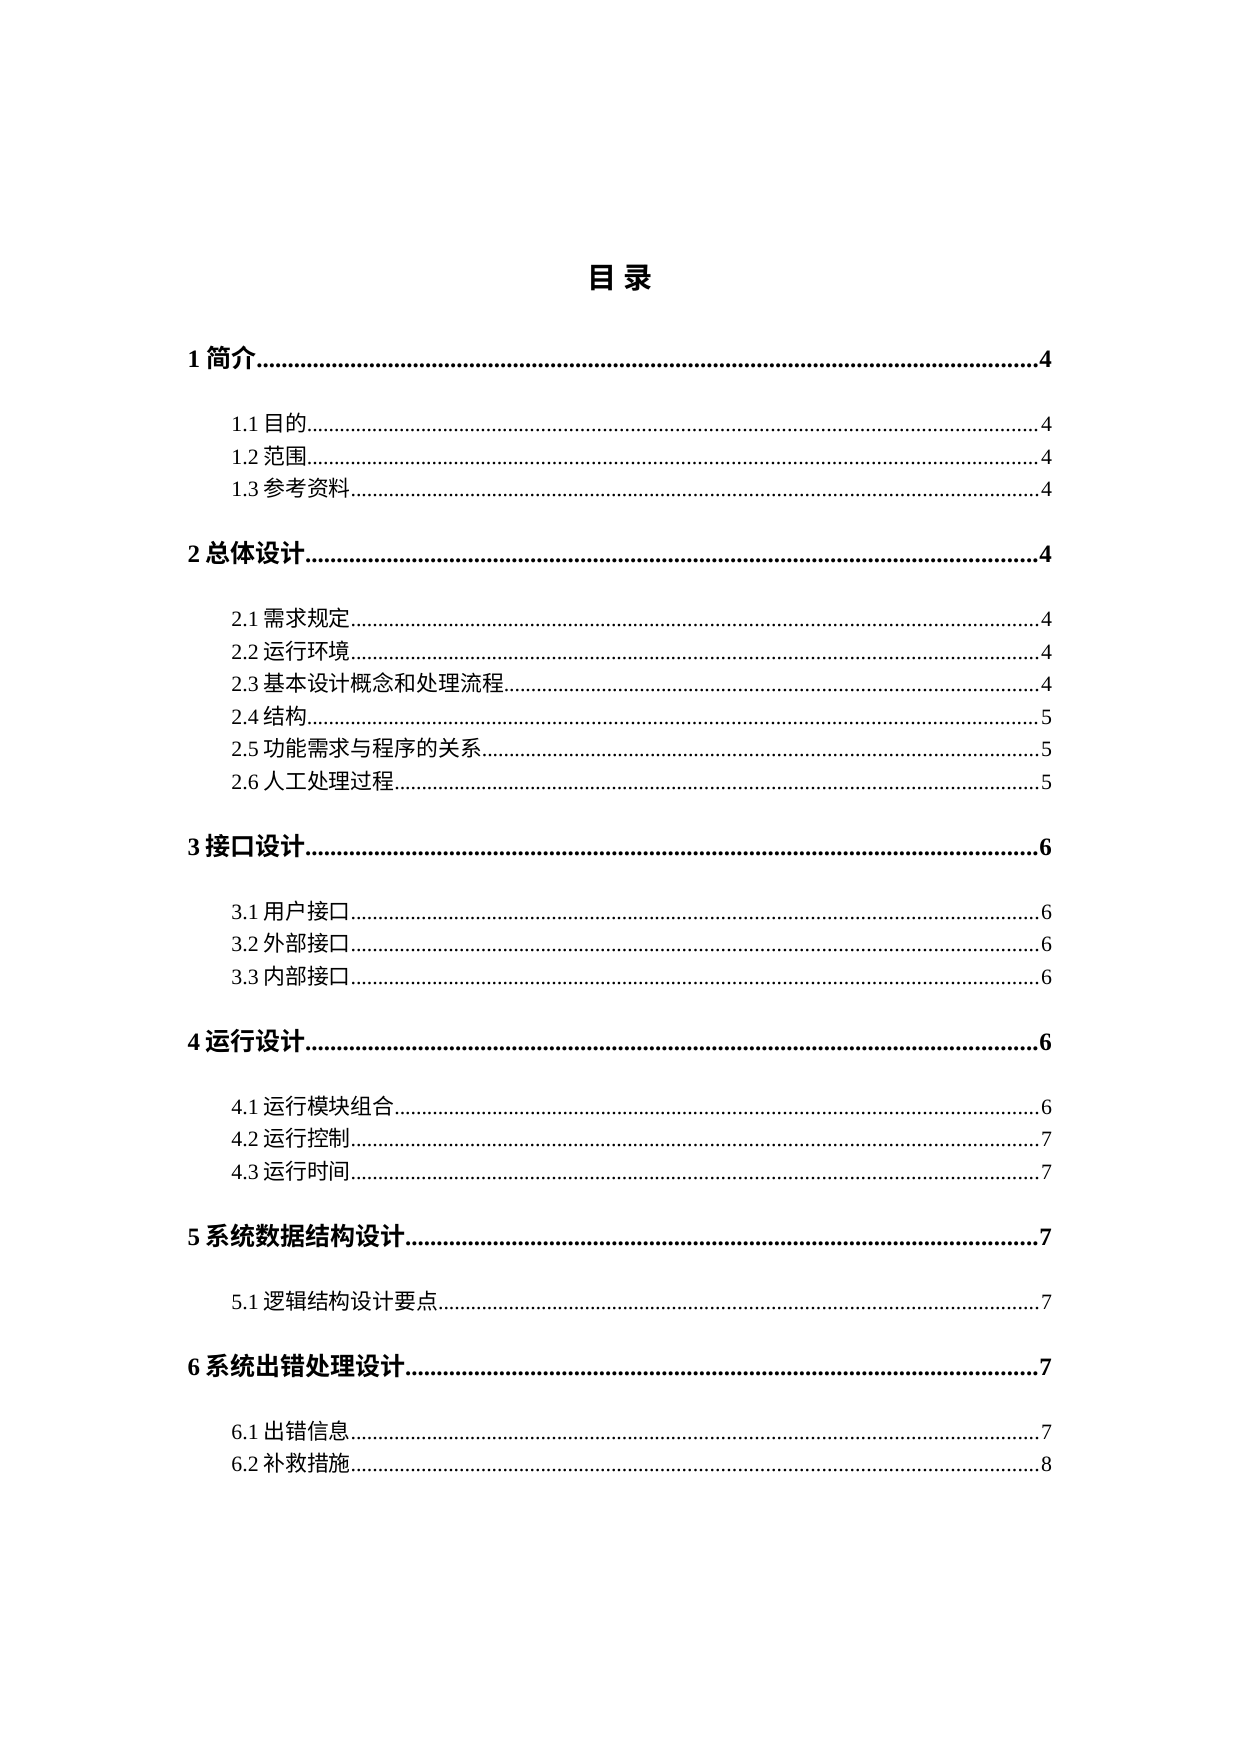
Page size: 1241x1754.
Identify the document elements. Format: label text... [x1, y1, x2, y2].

text 2.1需求规定 4 [231, 601, 1053, 633]
text 4运行设计 6 [187, 1007, 1053, 1072]
text 3接口设计 6 [187, 812, 1053, 877]
text 6.2补救措施 8 [231, 1446, 1053, 1478]
text 2.4结构 5 [231, 698, 1053, 731]
text 2总体设计 4 [187, 519, 1053, 584]
text 2.6人工处理过程 5 [231, 763, 1053, 796]
text 3.2外部接口 6 [231, 926, 1053, 958]
text 1.3参考资料 4 [231, 471, 1053, 503]
text 4.1运行模块组合 6 [231, 1088, 1053, 1121]
text 5.1逻辑结构设计要点 7 [231, 1283, 1053, 1316]
text 4.2运行控制 7 [231, 1121, 1053, 1153]
text 2.5功能需求与程序的关系 5 [231, 731, 1053, 763]
text 4.3运行时间 7 [231, 1153, 1053, 1186]
text 2.3基本设计概念和处理流程 4 [231, 666, 1053, 698]
text 1.1目的 4 [231, 406, 1053, 438]
text 目 录 [187, 243, 1053, 308]
text 3.1用户接口 6 [231, 893, 1053, 926]
text 3.3内部接口 6 [231, 958, 1053, 991]
text 1 简介 4 [187, 324, 1053, 389]
text 5系统数据结构设计 7 [187, 1202, 1053, 1267]
text 6.1出错信息 7 [231, 1413, 1053, 1446]
text 6系统出错处理设计 7 [187, 1332, 1053, 1397]
text 2.2运行环境 4 [231, 633, 1053, 666]
text 1.2范围 4 [231, 438, 1053, 471]
